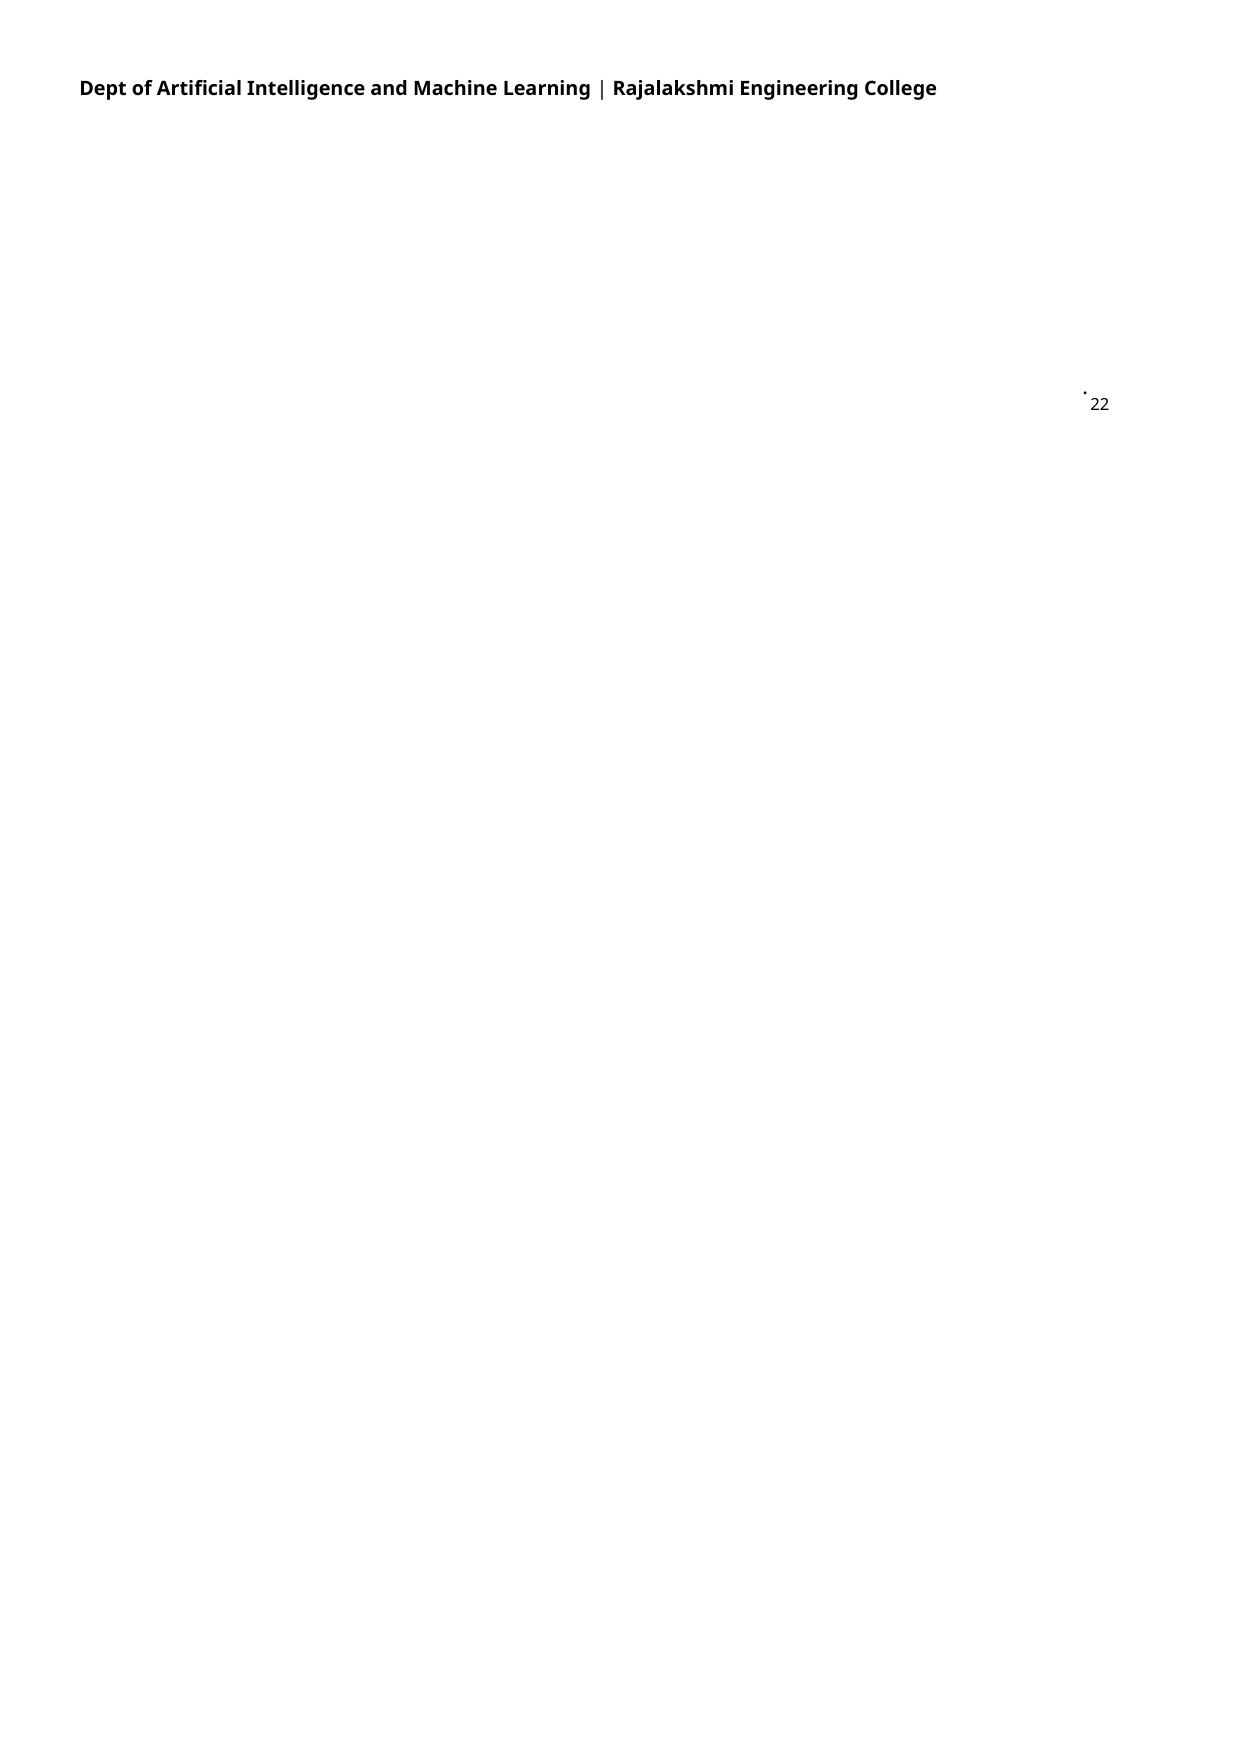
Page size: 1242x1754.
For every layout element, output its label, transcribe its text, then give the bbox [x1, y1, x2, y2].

text . 22 [1082, 371, 1111, 421]
text Dept of Artificial Intelligence and Machine Learning | Rajalakshmi Engineering College [79, 74, 1036, 101]
